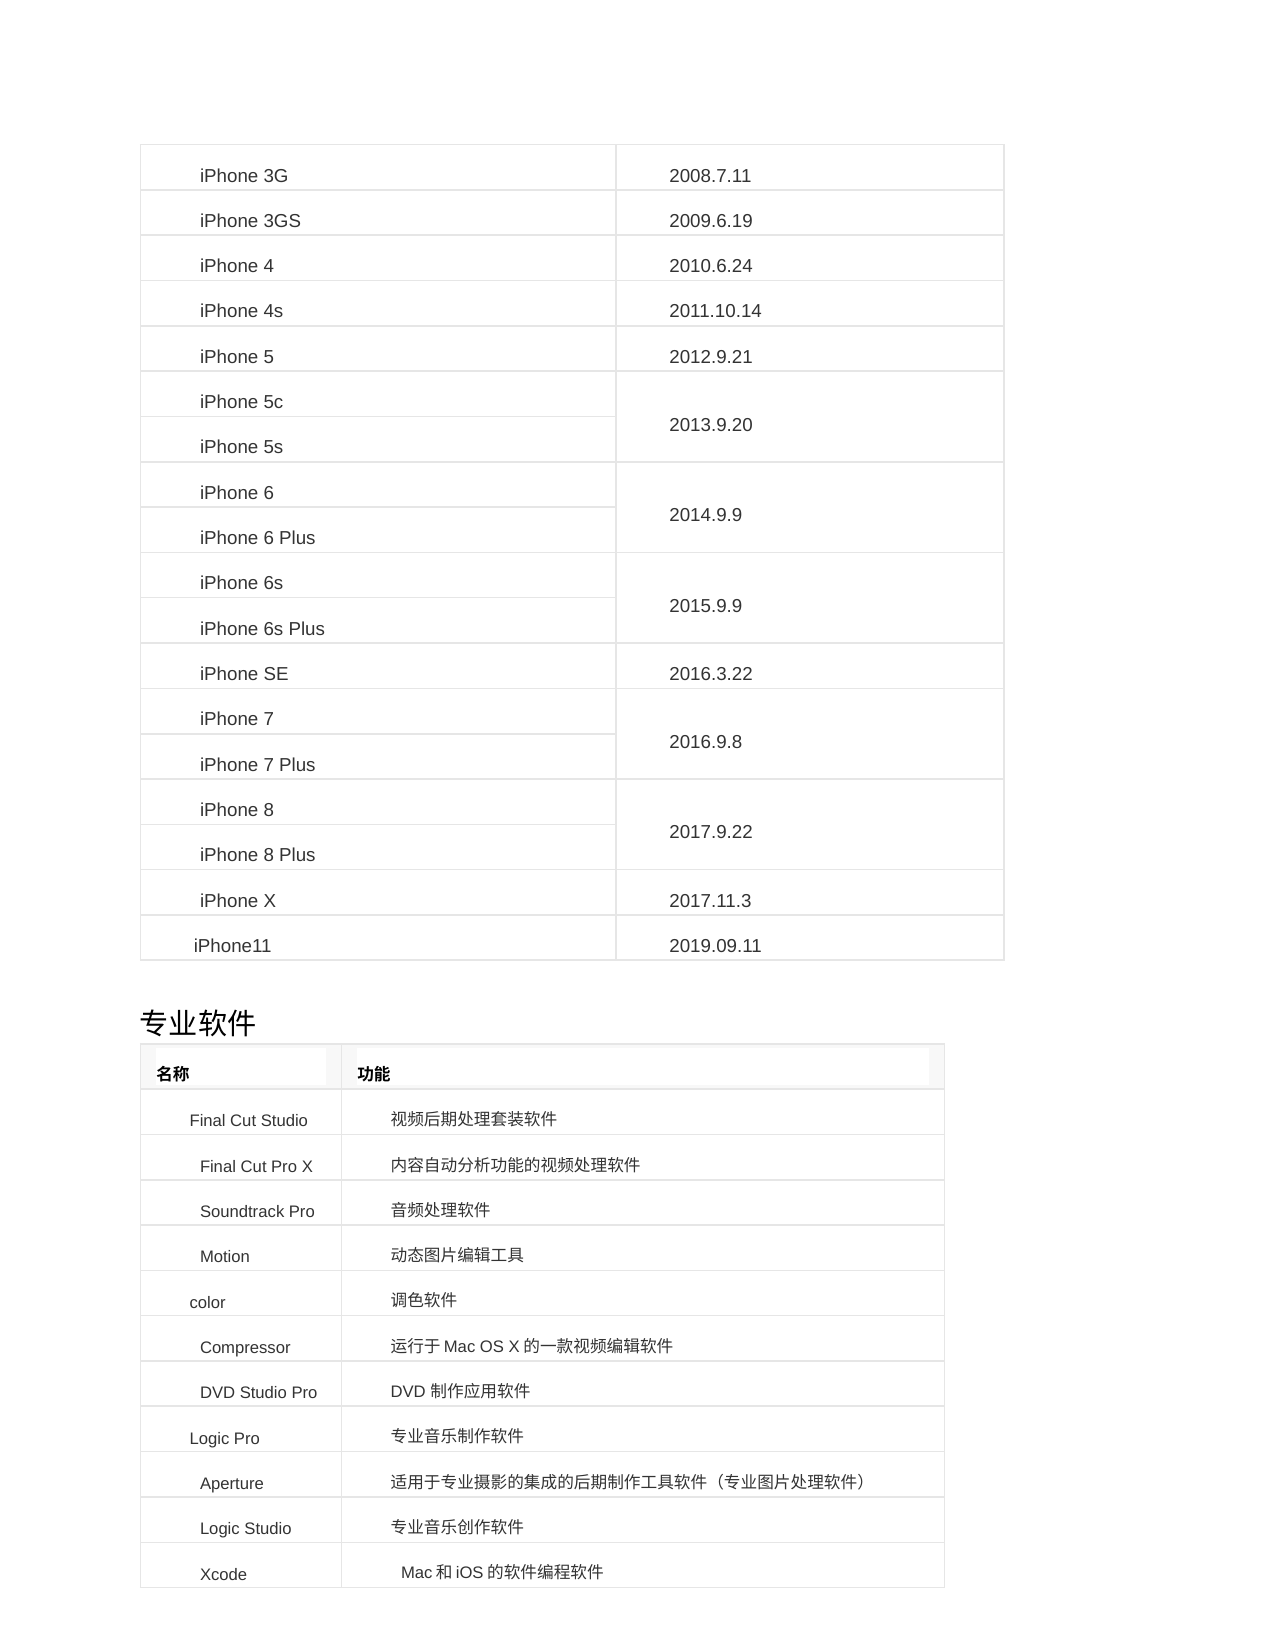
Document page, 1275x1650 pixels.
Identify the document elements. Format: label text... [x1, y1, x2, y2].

table_cell 2014.9.9 [617, 463, 1003, 552]
table_cell Xcode [141, 1543, 341, 1587]
table_cell iPhone 3GS [141, 191, 615, 234]
table_cell Mac和iOS的软件编程软件 [342, 1543, 944, 1587]
table_cell iPhone 3G [141, 145, 615, 189]
table_cell 动态图片编辑工具 [342, 1226, 944, 1269]
table_cell iPhone 6s [141, 553, 615, 597]
table_cell 2015.9.9 [617, 553, 1003, 642]
table_cell DVD Studio Pro [141, 1362, 341, 1405]
table_cell Logic Studio [141, 1498, 341, 1541]
table_cell 专业音乐创作软件 [342, 1498, 944, 1541]
table_cell 2008.7.11 [617, 145, 1003, 189]
table_cell DVD 制作应用软件 [342, 1362, 944, 1405]
table_cell iPhone 5s [141, 417, 615, 461]
text 专业软件 [139, 1001, 1133, 1043]
table_cell 调色软件 [342, 1271, 944, 1315]
table_cell iPhone 7 [141, 689, 615, 733]
table_cell 2019.09.11 [617, 916, 1003, 959]
table_cell 内容自动分析功能的视频处理软件 [342, 1135, 944, 1179]
table_cell Compressor [141, 1316, 341, 1360]
table_cell 视频后期处理套装软件 [342, 1090, 944, 1133]
table_cell Soundtrack Pro [141, 1181, 341, 1224]
table_cell iPhone 8 Plus [141, 825, 615, 869]
table_cell 适用于专业摄影的集成的后期制作工具软件（专业图片处理软件） [342, 1452, 944, 1496]
table_cell Motion [141, 1226, 341, 1269]
table_cell iPhone 4 [141, 236, 615, 280]
table_cell 2016.3.22 [617, 644, 1003, 687]
table_cell 音频处理软件 [342, 1181, 944, 1224]
table_cell color [141, 1271, 341, 1315]
table_cell 2017.9.22 [617, 780, 1003, 869]
table_cell Final Cut Pro X [141, 1135, 341, 1179]
table_cell iPhone 8 [141, 780, 615, 823]
table_cell iPhone11 [141, 916, 615, 959]
table_cell iPhone 6 Plus [141, 508, 615, 552]
table_cell 2009.6.19 [617, 191, 1003, 234]
table_cell 2017.11.3 [617, 870, 1003, 914]
table_cell Logic Pro [141, 1407, 341, 1451]
table_cell iPhone 5c [141, 372, 615, 416]
table_cell 2012.9.21 [617, 327, 1003, 370]
table_cell iPhone X [141, 870, 615, 914]
table_cell 2013.9.20 [617, 372, 1003, 461]
table_header 名称 [141, 1045, 341, 1088]
table_cell iPhone 7 Plus [141, 735, 615, 778]
table_cell iPhone 4s [141, 281, 615, 325]
table_cell 专业音乐制作软件 [342, 1407, 944, 1451]
table_cell Final Cut Studio [141, 1090, 341, 1133]
table_cell iPhone 5 [141, 327, 615, 370]
table_cell 2016.9.8 [617, 689, 1003, 778]
table_cell 2011.10.14 [617, 281, 1003, 325]
table_cell 运行于Mac OS X的一款视频编辑软件 [342, 1316, 944, 1360]
table_cell iPhone SE [141, 644, 615, 687]
table_cell iPhone 6 [141, 463, 615, 506]
table_cell Aperture [141, 1452, 341, 1496]
table_cell iPhone 6s Plus [141, 598, 615, 642]
table_header 功能 [342, 1045, 944, 1088]
table_cell 2010.6.24 [617, 236, 1003, 280]
